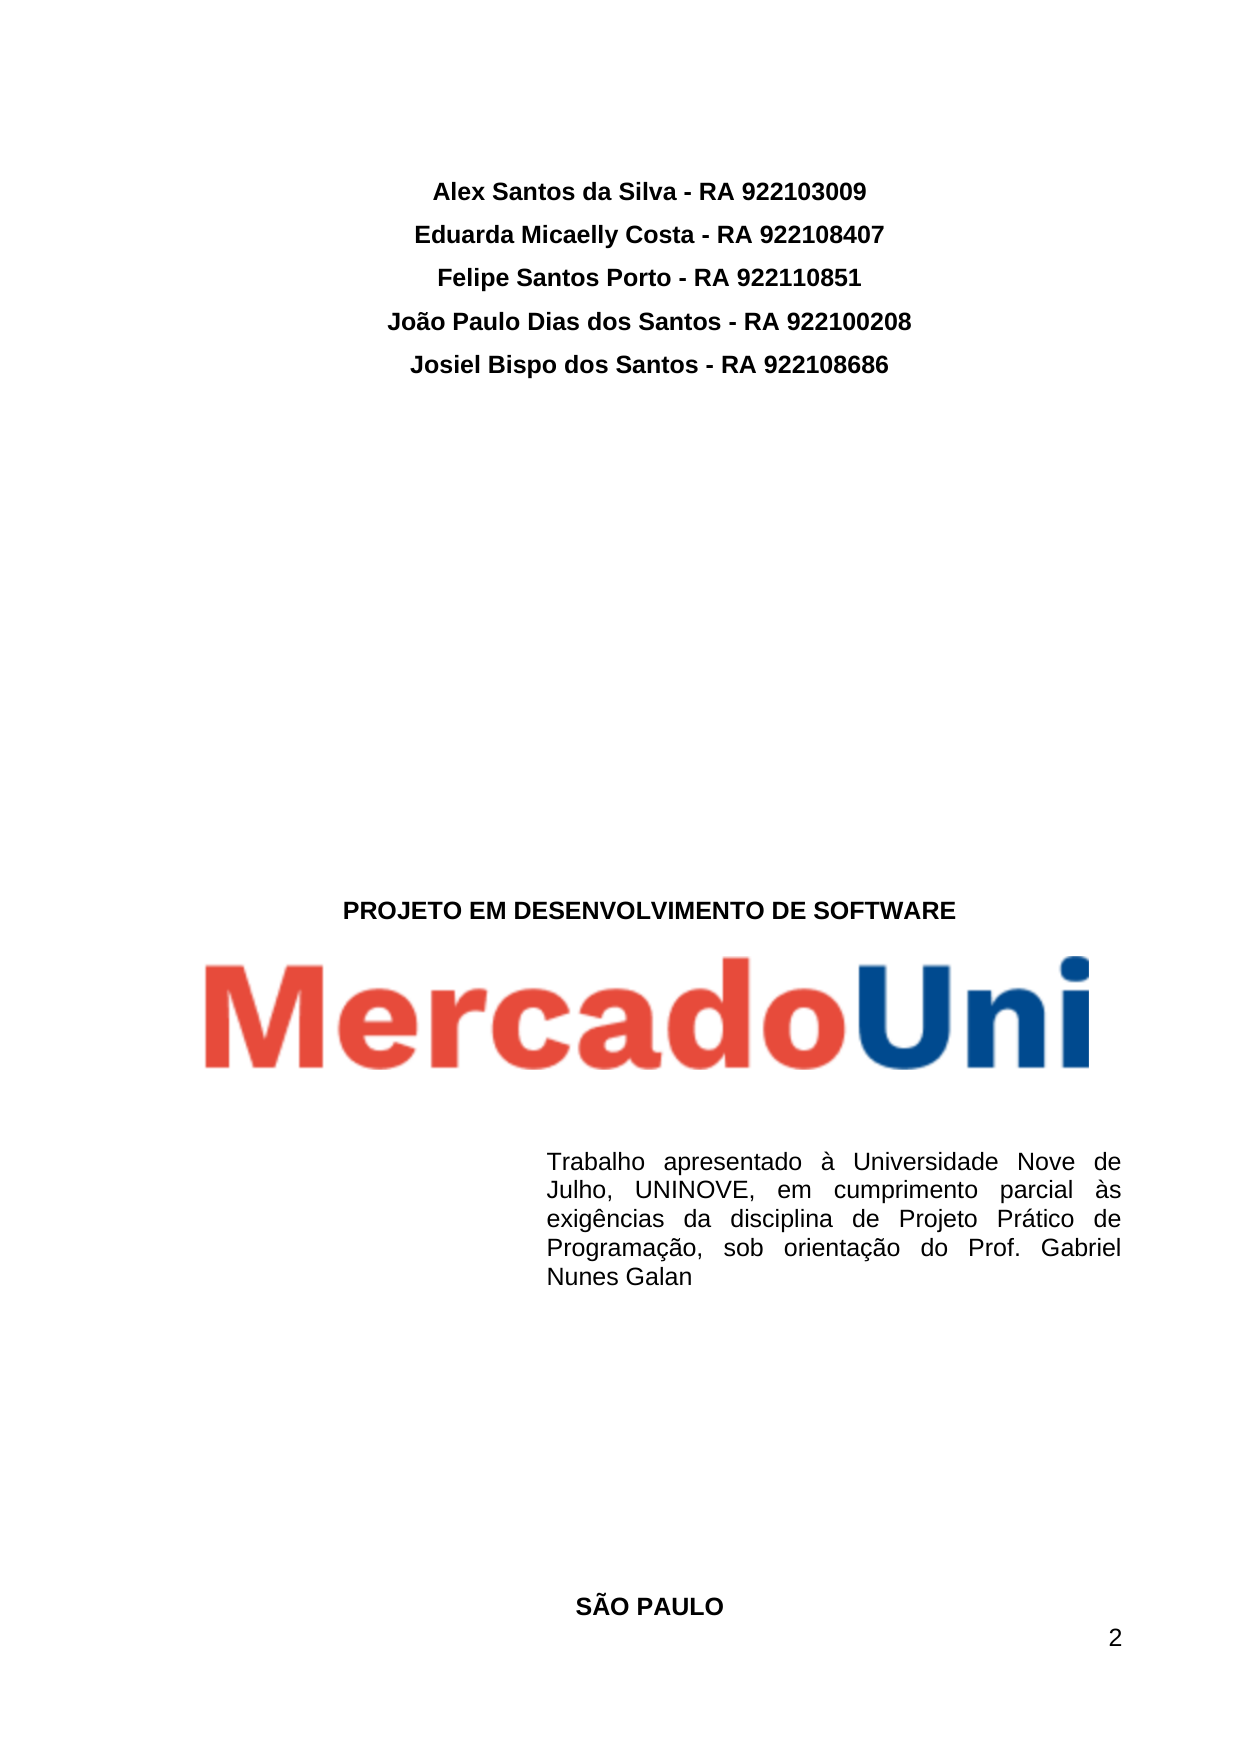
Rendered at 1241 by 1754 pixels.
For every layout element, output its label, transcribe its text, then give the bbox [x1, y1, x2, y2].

text Josiel Bispo dos Santos - RA 922108686 [177, 350, 1122, 378]
text PROJETO EM DESENVOLVIMENTO DE SOFTWARE [177, 896, 1122, 925]
picture [177, 939, 1123, 1089]
text SÃO PAULO [177, 1592, 1122, 1621]
text Trabalho apresentado à Universidade Nove de Julho, UNINOVE, em cumprimento parcial às exigências da disciplina de Projeto Prático de Programação, sob orientação do Prof. Gabriel Nunes Galan [546, 1147, 1122, 1290]
text João Paulo Dias dos Santos - RA 922100208 [177, 307, 1122, 335]
text Felipe Santos Porto - RA 922110851 [177, 263, 1122, 292]
text Alex Santos da Silva - RA 922103009 [177, 177, 1122, 206]
text Eduarda Micaelly Costa - RA 922108407 [177, 220, 1122, 249]
